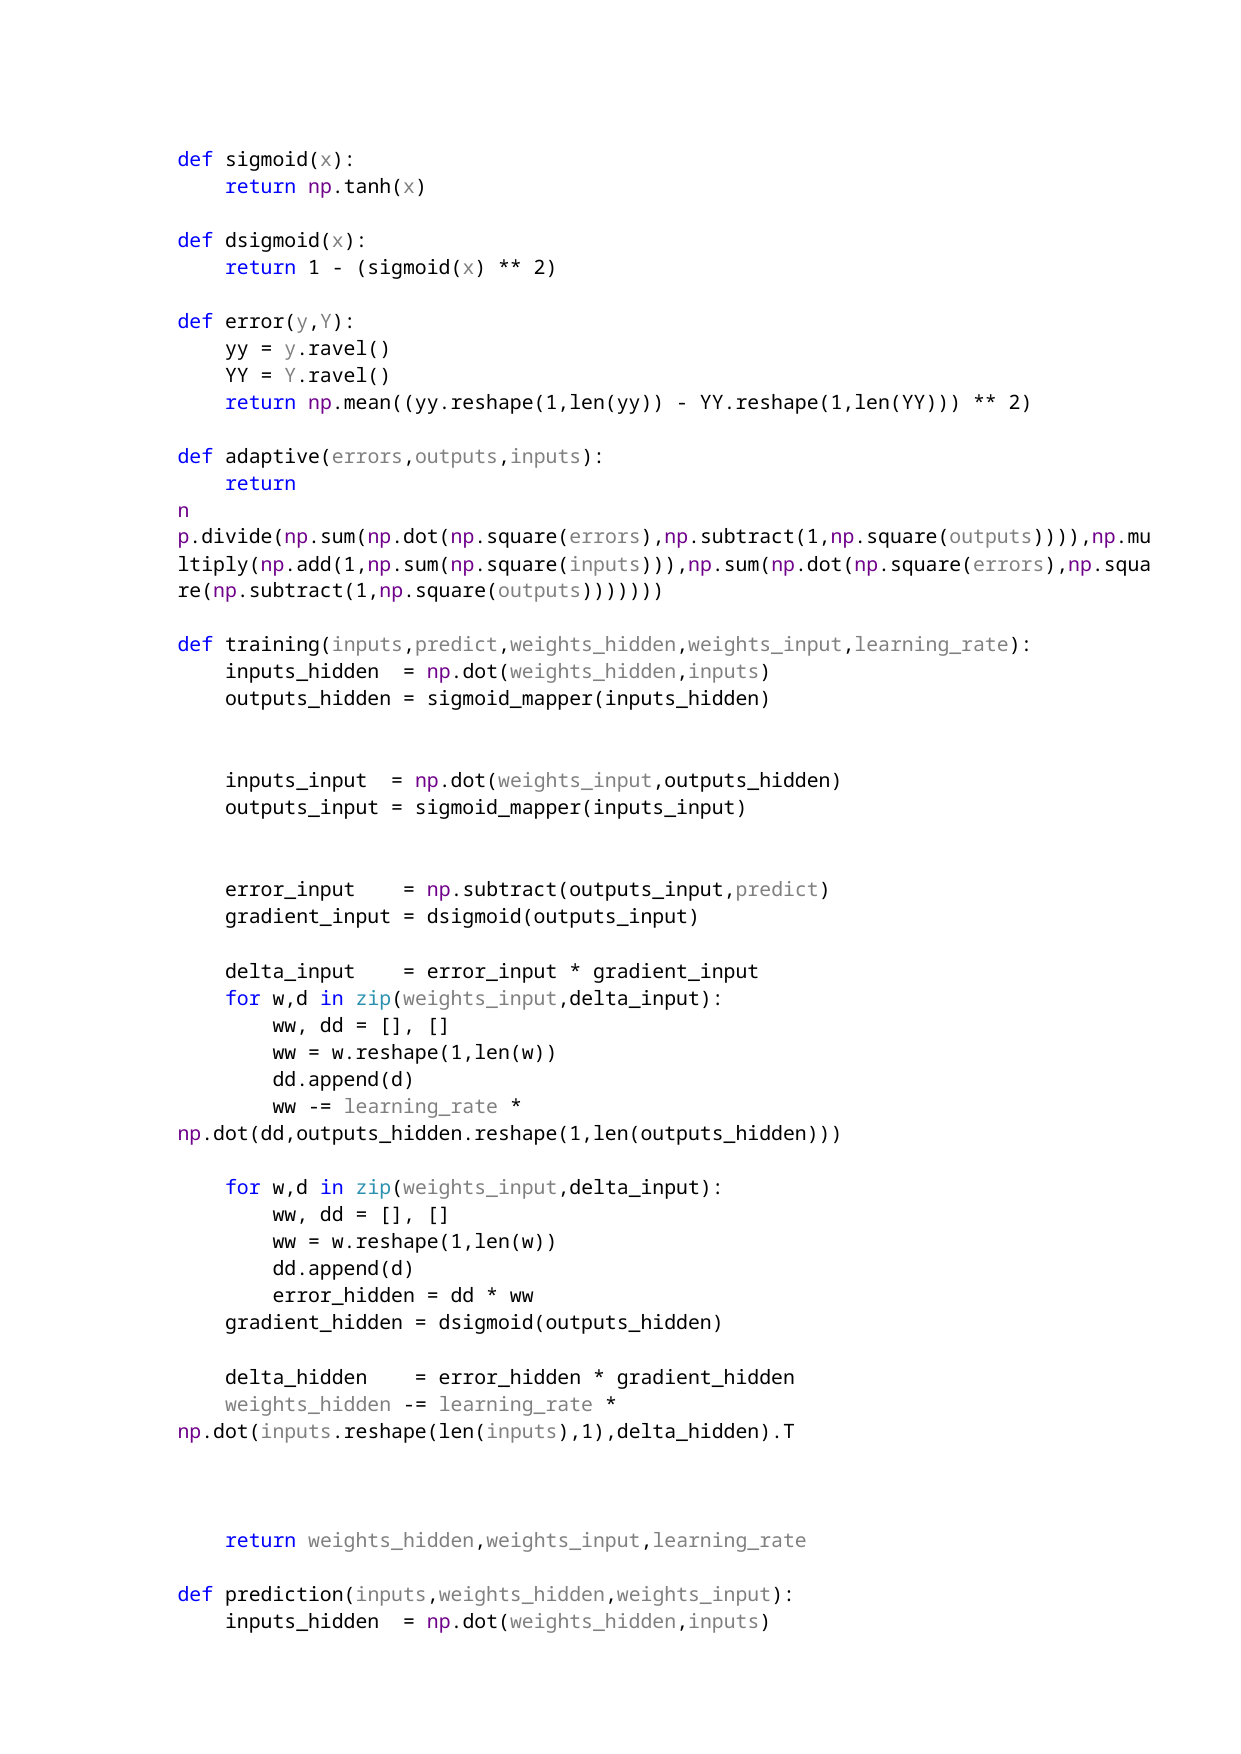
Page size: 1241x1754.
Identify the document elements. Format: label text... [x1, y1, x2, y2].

text def sigmoid(x): [177, 145, 1152, 172]
text def dsigmoid(x): [177, 226, 1152, 253]
text def adaptive(errors,outputs,inputs): [177, 442, 1152, 469]
text ww = w.reshape(1,len(w)) [177, 1038, 1152, 1066]
text yy = y.ravel() [177, 334, 1152, 361]
text gradient_hidden = dsigmoid(outputs_hidden) [177, 1308, 1152, 1335]
text def error(y,Y): [177, 307, 1152, 334]
text ww = w.reshape(1,len(w)) [177, 1227, 1152, 1254]
text for w,d in zip(weights_input,delta_input): [177, 1173, 1152, 1200]
text for w,d in zip(weights_input,delta_input): [177, 984, 1152, 1012]
text gradient_input = dsigmoid(outputs_input) [177, 903, 1152, 929]
text YY = Y.ravel() [177, 361, 1152, 388]
text error_hidden = dd * ww [177, 1281, 1152, 1308]
text inputs_hidden = np.dot(weights_hidden,inputs) [177, 658, 1152, 685]
text def prediction(inputs,weights_hidden,weights_input): [177, 1580, 1152, 1607]
text ww -= learning_rate * np.dot(dd,outputs_hidden.reshape(1,len(outputs_hidden))) [177, 1092, 1152, 1146]
text ww, dd = [], [] [177, 1200, 1152, 1227]
text delta_hidden = error_hidden * gradient_hidden [177, 1363, 1152, 1390]
text return np.tanh(x) [177, 172, 1152, 199]
text return np.mean((yy.reshape(1,len(yy)) - YY.reshape(1,len(YY))) ** 2) [177, 388, 1152, 415]
text return 1 - (sigmoid(x) ** 2) [177, 253, 1152, 280]
text inputs_hidden = np.dot(weights_hidden,inputs) [177, 1607, 1152, 1634]
text weights_hidden -= learning_rate * np.dot(inputs.reshape(len(inputs),1),delta_hidden).T [177, 1390, 1152, 1444]
text ww, dd = [], [] [177, 1012, 1152, 1038]
text return np.divide(np.sum(np.dot(np.square(errors),np.subtract(1,np.square(outputs)))),np.multiply(np.add(1,np.sum(np.square(inputs))),np.sum(np.dot(np.square(errors),np.square(np.subtract(1,np.square(outputs))))))) [177, 469, 1152, 604]
text dd.append(d) [177, 1066, 1152, 1092]
text inputs_input = np.dot(weights_input,outputs_hidden) [177, 767, 1152, 794]
text error_input = np.subtract(outputs_input,predict) [177, 876, 1152, 903]
text dd.append(d) [177, 1254, 1152, 1281]
text delta_input = error_input * gradient_input [177, 958, 1152, 984]
text outputs_hidden = sigmoid_mapper(inputs_hidden) [177, 685, 1152, 712]
text outputs_input = sigmoid_mapper(inputs_input) [177, 794, 1152, 821]
text def training(inputs,predict,weights_hidden,weights_input,learning_rate): [177, 631, 1152, 658]
text return weights_hidden,weights_input,learning_rate [177, 1526, 1152, 1553]
